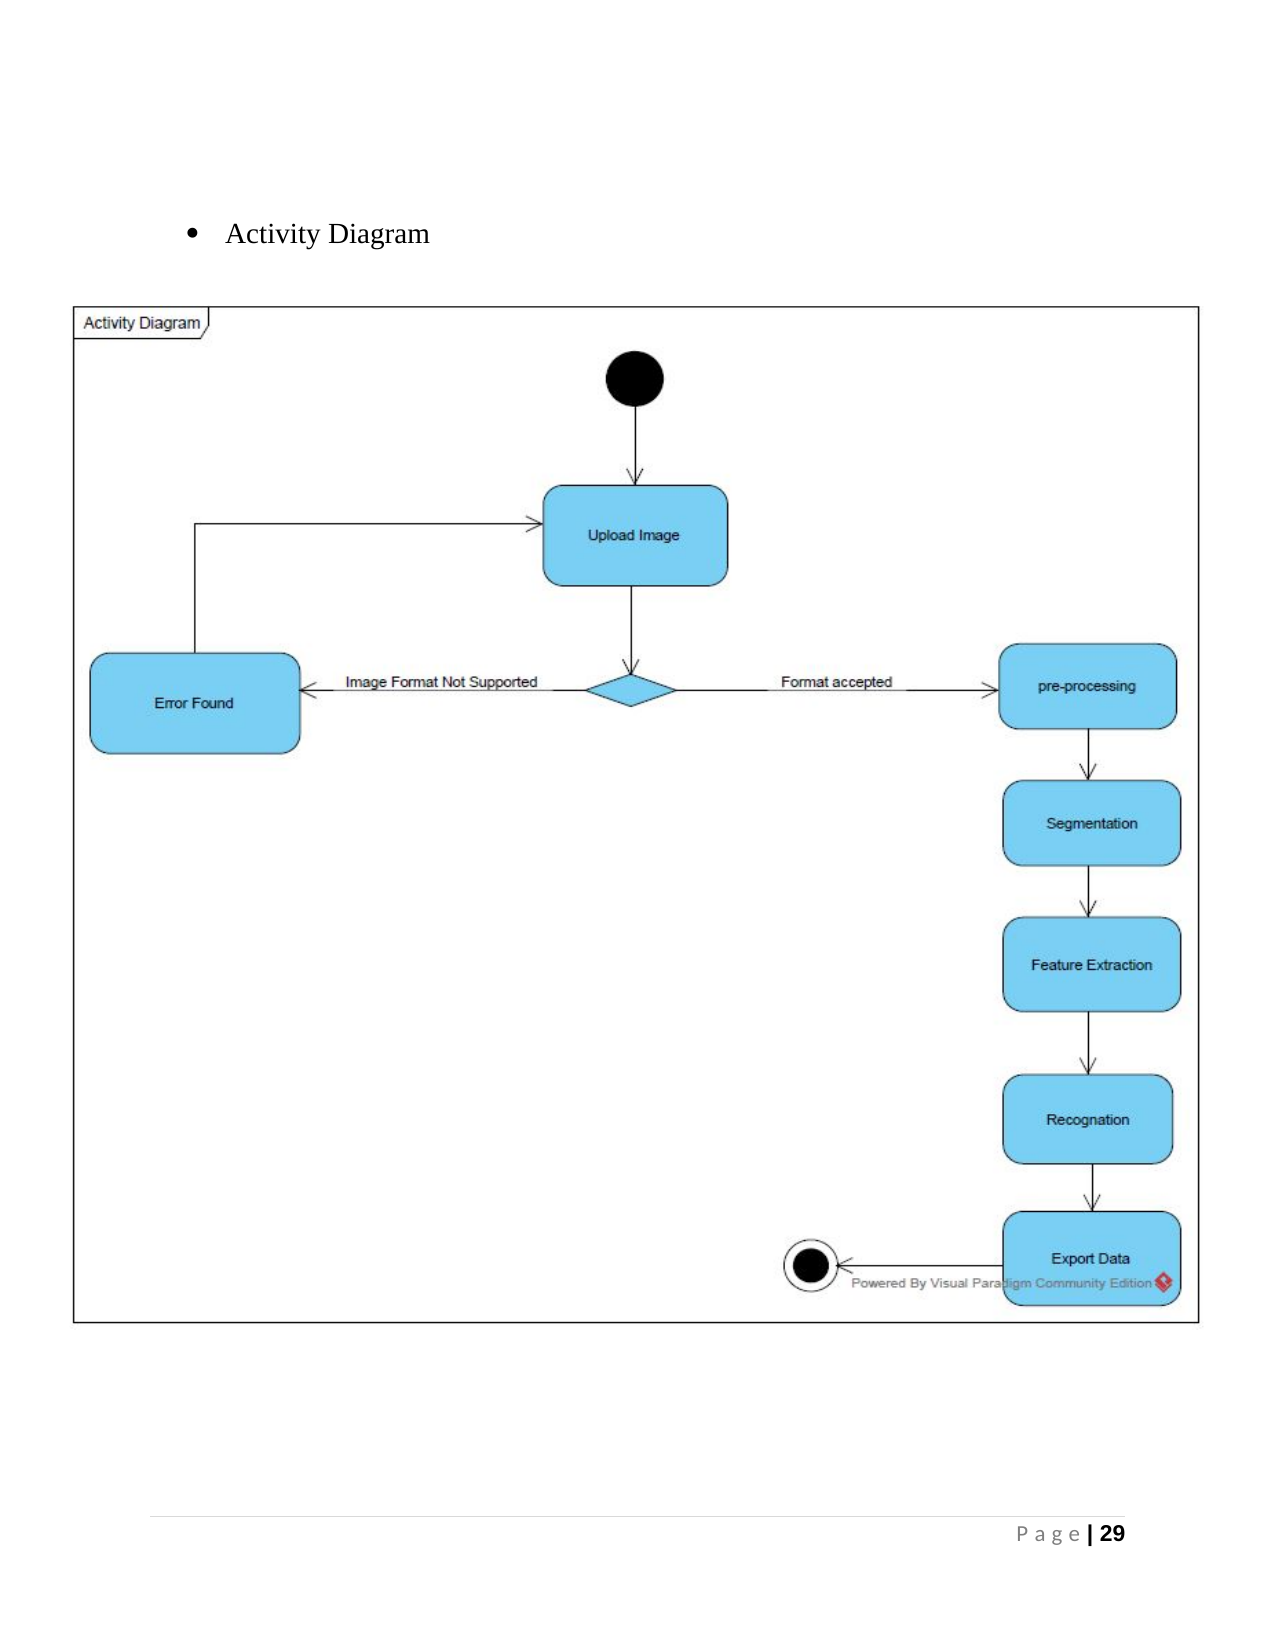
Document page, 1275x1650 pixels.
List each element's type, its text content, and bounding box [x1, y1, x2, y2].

picture [69, 305, 1205, 1330]
list Activity Diagram [187, 216, 1125, 250]
